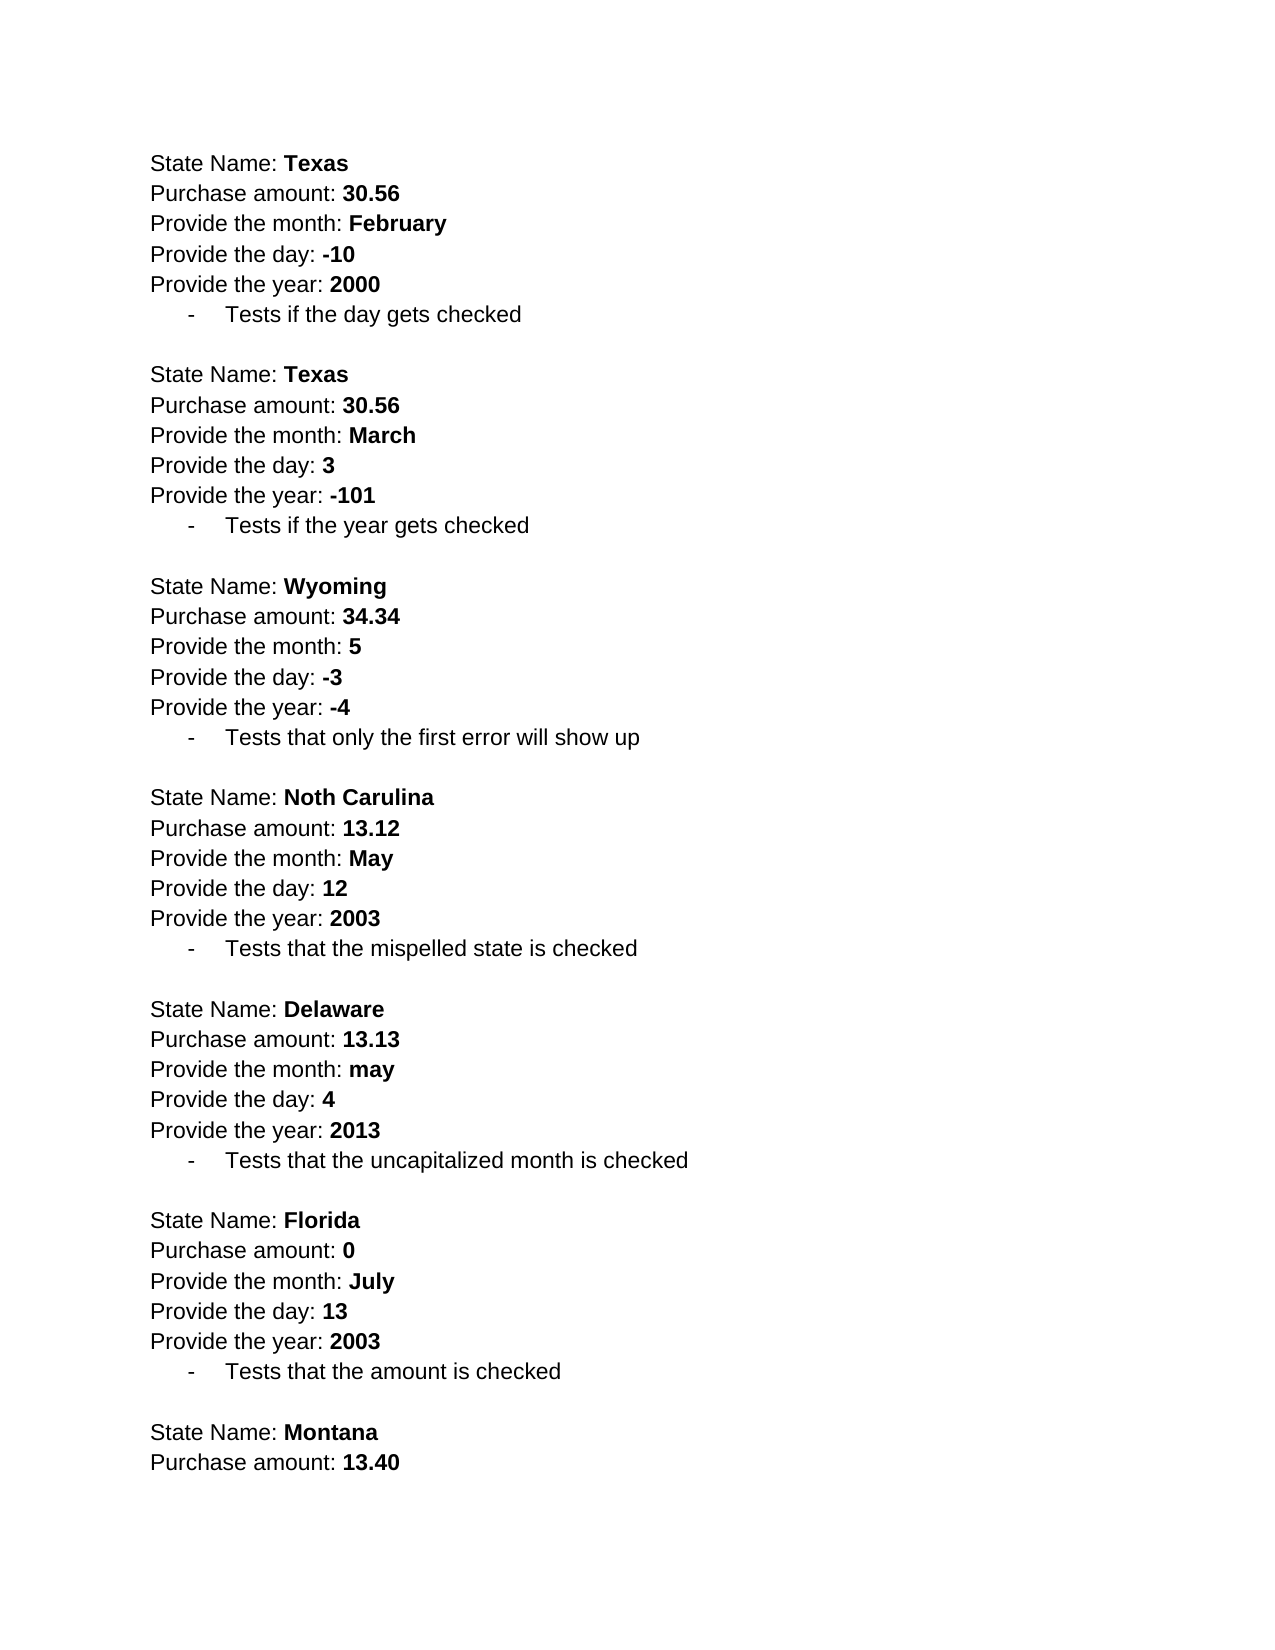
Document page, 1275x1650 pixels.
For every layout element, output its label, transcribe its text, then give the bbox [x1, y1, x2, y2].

list Tests that the uncapitalized month is checked [187, 1147, 1125, 1173]
list Tests that the amount is checked [187, 1358, 1125, 1385]
text Provide the year: -101 [150, 482, 1125, 509]
text Provide the month: July [150, 1268, 1125, 1294]
text Purchase amount: 13.13 [150, 1026, 1125, 1052]
text Provide the year: 2003 [150, 1328, 1125, 1354]
text Purchase amount: 0 [150, 1237, 1125, 1264]
text Provide the year: 2003 [150, 905, 1125, 932]
text Purchase amount: 30.56 [150, 392, 1125, 418]
text Provide the day: -10 [150, 241, 1125, 267]
text Purchase amount: 13.40 [150, 1449, 1125, 1475]
text Provide the year: 2013 [150, 1117, 1125, 1143]
text Purchase amount: 34.34 [150, 603, 1125, 629]
text Provide the day: 12 [150, 875, 1125, 901]
text Provide the month: February [150, 210, 1125, 237]
text State Name: Delaware [150, 996, 1125, 1022]
list Tests if the year gets checked [187, 512, 1125, 539]
text Provide the day: 4 [150, 1086, 1125, 1113]
text State Name: Wyoming [150, 573, 1125, 599]
text Provide the day: 13 [150, 1298, 1125, 1324]
text State Name: Noth Carulina [150, 784, 1125, 811]
text Provide the day: -3 [150, 663, 1125, 690]
list Tests if the day gets checked [187, 301, 1125, 327]
text Provide the month: 5 [150, 633, 1125, 660]
text Provide the year: -4 [150, 694, 1125, 720]
list Tests that the mispelled state is checked [187, 935, 1125, 962]
text Provide the month: March [150, 422, 1125, 448]
list Tests that only the first error will show up [187, 724, 1125, 750]
text Purchase amount: 30.56 [150, 180, 1125, 207]
text State Name: Texas [150, 150, 1125, 176]
text Provide the month: may [150, 1056, 1125, 1083]
text State Name: Montana [150, 1419, 1125, 1445]
text Purchase amount: 13.12 [150, 814, 1125, 841]
text Provide the year: 2000 [150, 271, 1125, 297]
text Provide the day: 3 [150, 452, 1125, 478]
text State Name: Texas [150, 361, 1125, 388]
text Provide the month: May [150, 845, 1125, 871]
text State Name: Florida [150, 1207, 1125, 1234]
